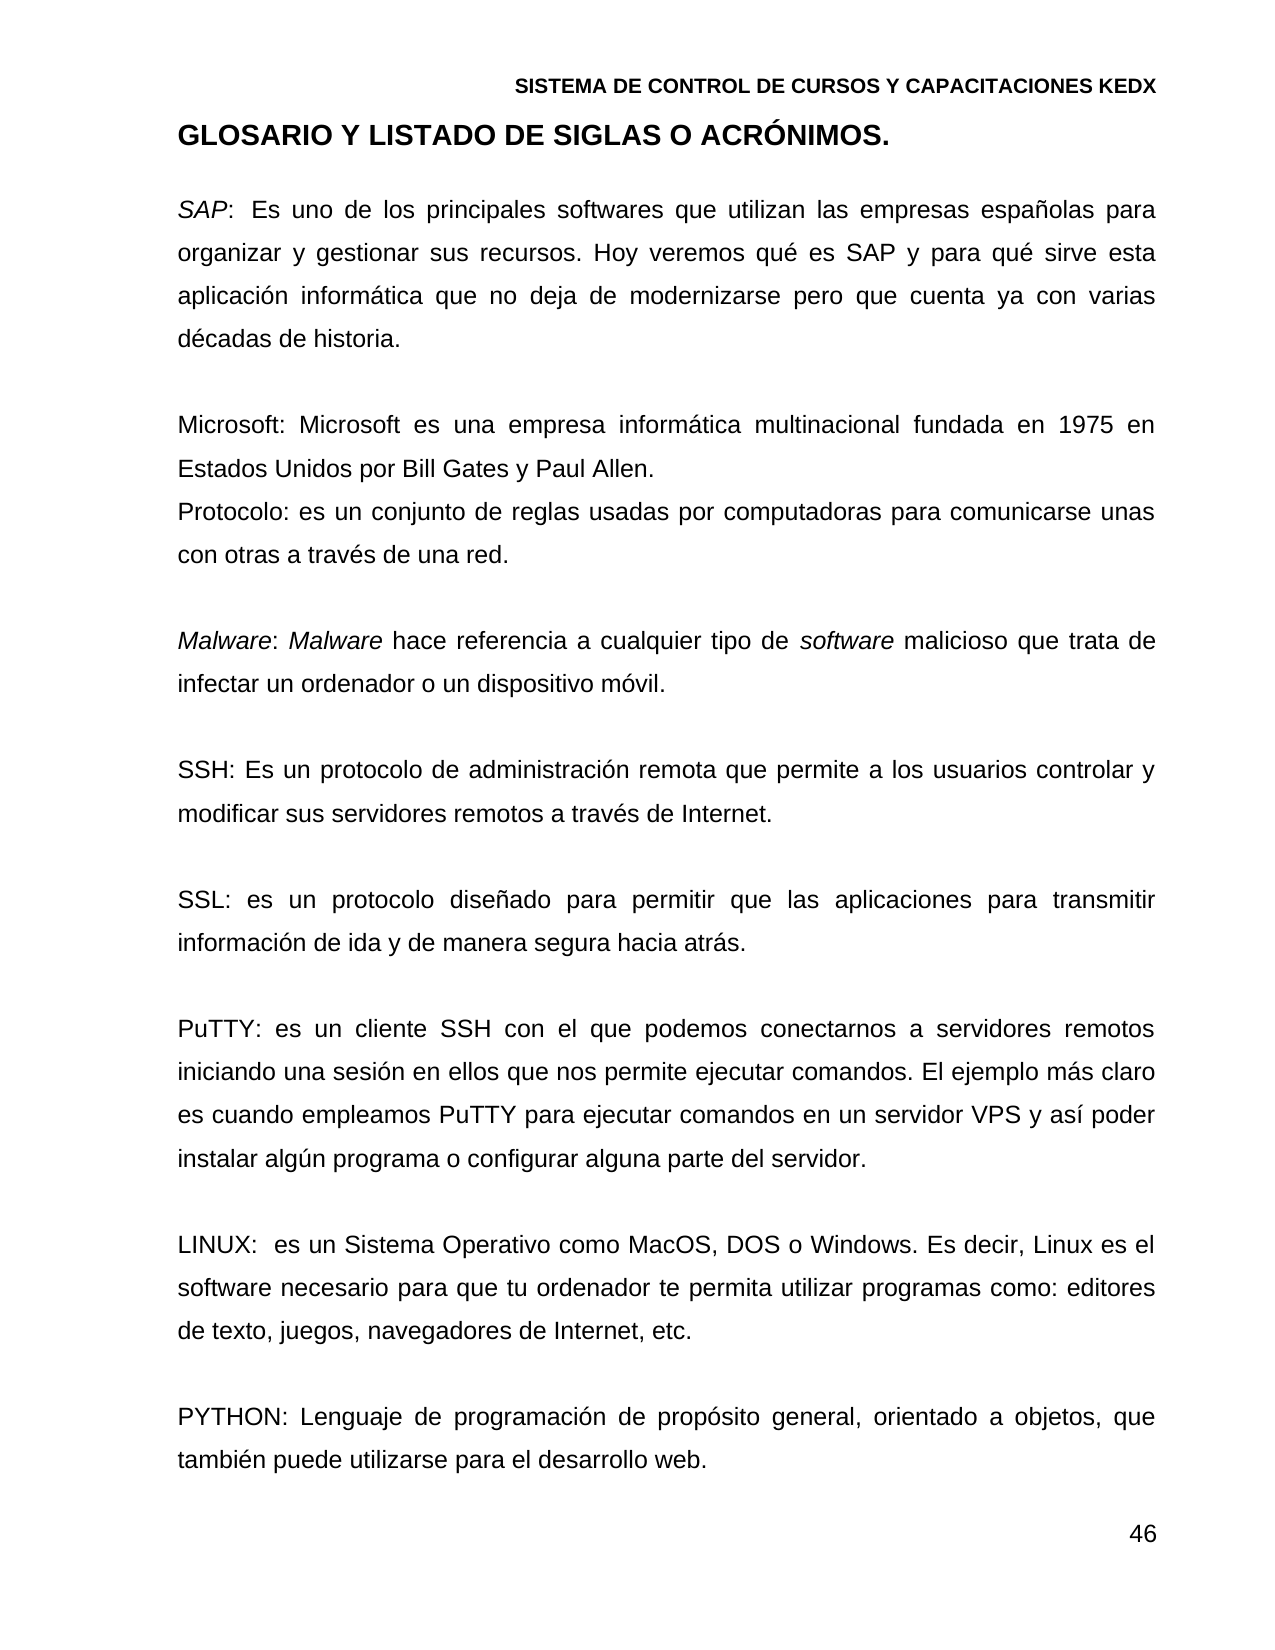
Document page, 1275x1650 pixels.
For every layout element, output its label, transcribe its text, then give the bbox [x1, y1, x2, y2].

text SSH: Es un protocolo de administración remota que permite a los usuarios controlar y modificar sus servidores remotos a través de Internet. [177, 755, 1157, 827]
text Microsoft: Microsoft es una empresa informática multinacional fundada en 1975 en Estados Unidos por Bill Gates y Paul Allen. [177, 410, 1157, 482]
text SSL: es un protocolo diseñado para permitir que las aplicaciones para transmitir información de ida y de manera segura hacia atrás. [177, 885, 1157, 957]
text LINUX: es un Sistema Operativo como MacOS, DOS o Windows. Es decir, Linux es el software necesario para que tu ordenador te permita utilizar programas como: editores de texto, juegos, navegadores de Internet, etc. [177, 1230, 1157, 1345]
text PYTHON: Lenguaje de programación de propósito general, orientado a objetos, que también puede utilizarse para el desarrollo web. [177, 1402, 1157, 1474]
text Malware: Malware hace referencia a cualquier tipo de software malicioso que trata de infectar un ordenador o un dispositivo móvil. [177, 626, 1157, 698]
subtitle GLOSARIO Y LISTADO DE SIGLAS O ACRÓNIMOS. [177, 118, 1157, 152]
text Protocolo: es un conjunto de reglas usadas por computadoras para comunicarse unas con otras a través de una red. [177, 497, 1157, 568]
text SAP: Es uno de los principales softwares que utilizan las empresas españolas para organizar y gestionar sus recursos. Hoy veremos qué es SAP y para qué sirve esta aplicación informática que no deja de modernizarse pero que cuenta ya con varias décadas de historia. [177, 195, 1157, 353]
text PuTTY: es un cliente SSH con el que podemos conectarnos a servidores remotos iniciando una sesión en ellos que nos permite ejecutar comandos. El ejemplo más claro es cuando empleamos PuTTY para ejecutar comandos en un servidor VPS y así poder instalar algún programa o configurar alguna parte del servidor. [177, 1014, 1157, 1172]
